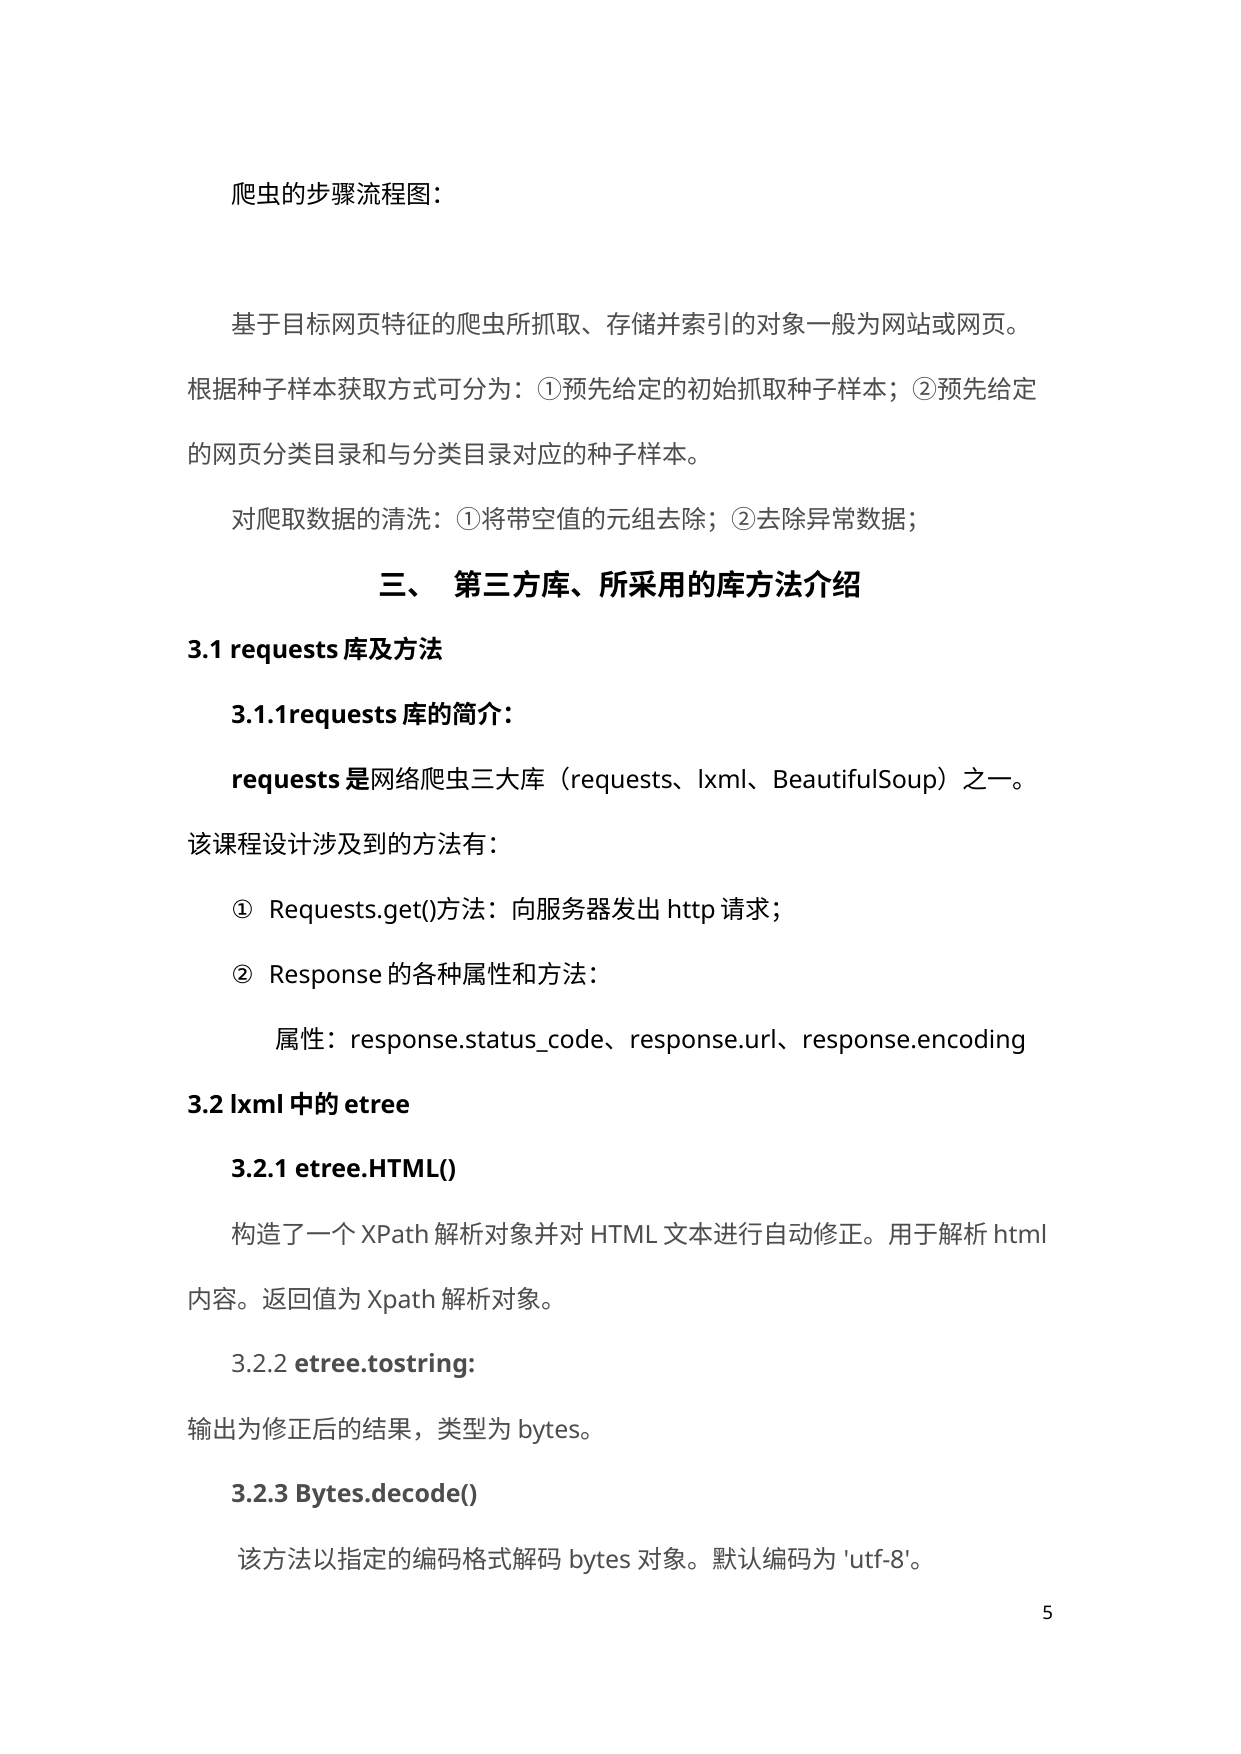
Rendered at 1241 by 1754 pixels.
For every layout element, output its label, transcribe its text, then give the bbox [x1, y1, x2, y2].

text 属性：response.status_code、response.url、response.encoding [275, 1005, 1053, 1070]
text 基于目标网页特征的爬虫所抓取、存储并索引的对象一般为网站或网页。根据种子样本获取方式可分为：①预先给定的初始抓取种子样本；②预先给定的网页分类目录和与分类目录对应的种子样本。 [187, 290, 1053, 485]
text 3.2 lxml中的etree [187, 1070, 1053, 1135]
text 输出为修正后的结果，类型为bytes。 [187, 1395, 1053, 1460]
text 爬虫的步骤流程图： [187, 160, 1053, 225]
list Requests.get()方法：向服务器发出http请求； [231, 875, 1053, 940]
text 对爬取数据的清洗：①将带空值的元组去除；②去除异常数据； [187, 485, 1053, 550]
text 3.2.1 etree.HTML() [187, 1135, 1053, 1200]
text 3.1 requests库及方法 [187, 615, 1053, 680]
list Response的各种属性和方法： [231, 940, 1053, 1005]
text requests是网络爬虫三大库（requests、lxml、BeautifulSoup）之一。该课程设计涉及到的方法有： [187, 745, 1053, 875]
list 第三方库、所采用的库方法介绍 [187, 550, 1053, 615]
text 3.2.3 Bytes.decode() [187, 1460, 1053, 1525]
text 3.1.1requests库的简介： [187, 680, 1053, 745]
text 构造了一个XPath解析对象并对HTML文本进行自动修正。用于解析html内容。返回值为Xpath解析对象。 [187, 1200, 1053, 1330]
text 3.2.2 etree.tostring: [187, 1330, 1053, 1395]
text 该方法以指定的编码格式解码 bytes 对象。默认编码为 'utf-8'。 [187, 1525, 1053, 1590]
